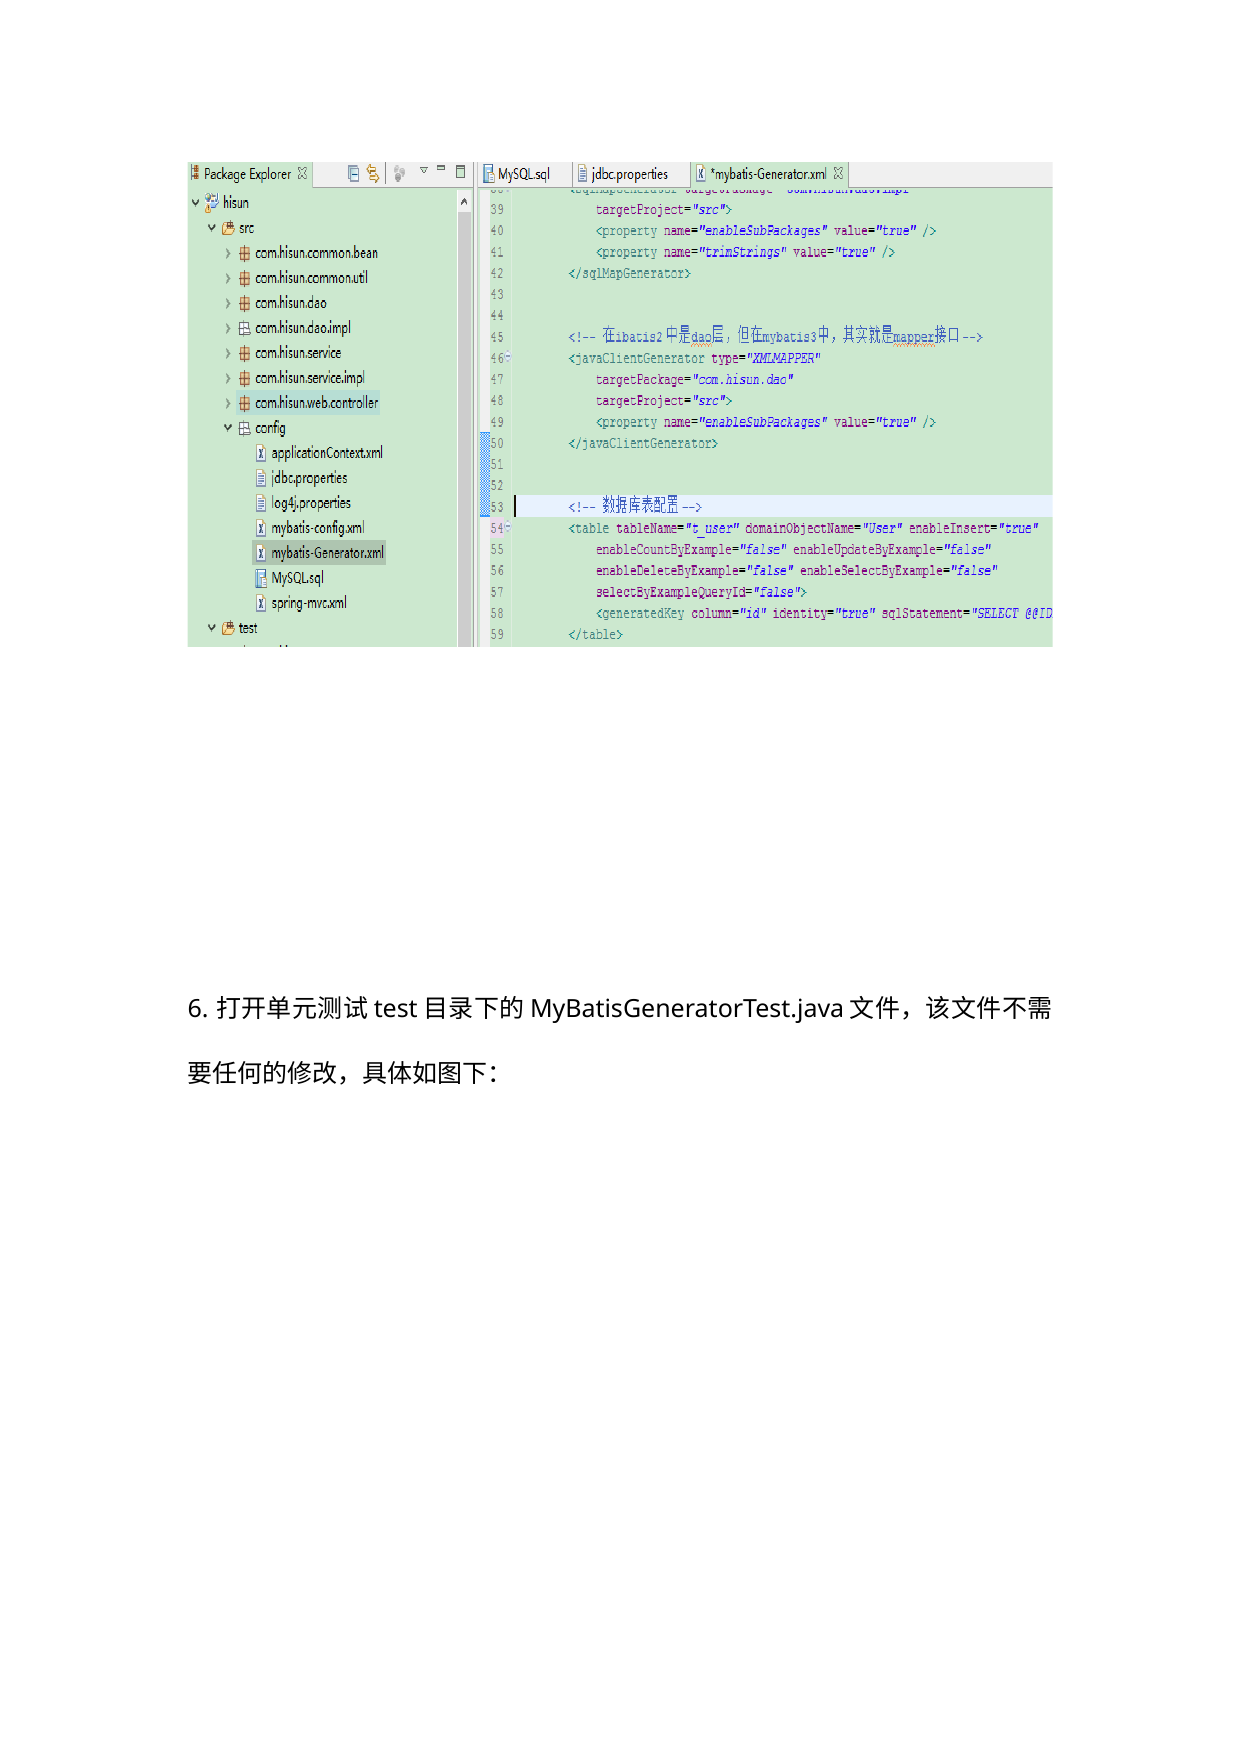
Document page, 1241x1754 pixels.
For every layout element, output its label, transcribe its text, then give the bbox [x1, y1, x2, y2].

text 6. 打开单元测试test目录下的MyBatisGeneratorTest.java文件，该文件不需要任何的修改，具体如图下： [187, 974, 1053, 1104]
picture [187, 162, 1053, 647]
